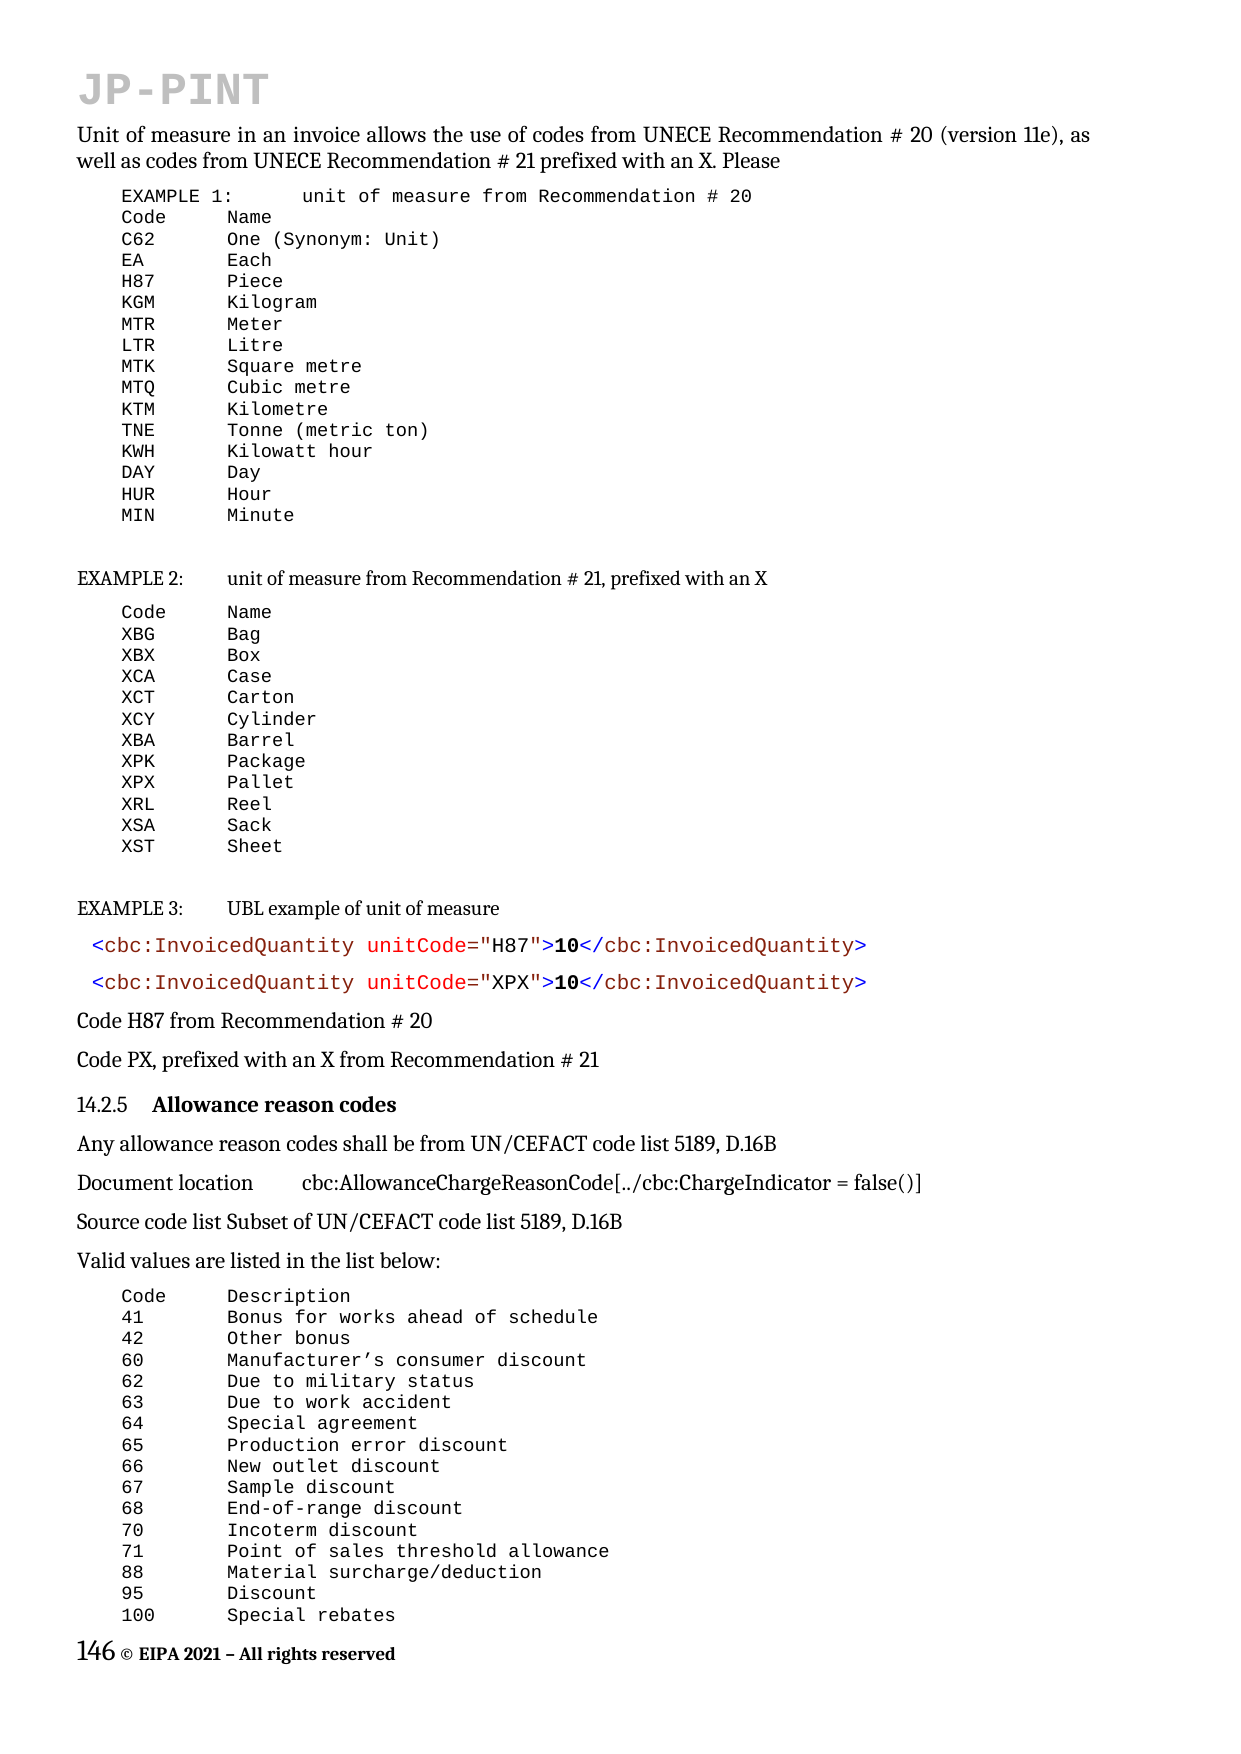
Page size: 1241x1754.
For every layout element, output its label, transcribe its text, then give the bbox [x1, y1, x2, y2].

text C62 One (Synonym: Unit) [121, 229, 1092, 251]
text MTR Meter [121, 314, 1092, 336]
text 42 Other bonus [121, 1329, 1092, 1350]
text 67 Sample discount [121, 1478, 1092, 1499]
text XCY Cylinder [121, 709, 1092, 731]
text XCA Case [121, 667, 1092, 688]
text 60 Manufacturer’s consumer discount [121, 1350, 1092, 1372]
text LTR Litre [121, 336, 1092, 357]
text MTK Square metre [121, 357, 1092, 378]
text XBX Box [121, 646, 1092, 667]
text EXAMPLE 3: UBL example of unit of measure [77, 896, 1092, 921]
text KTM Kilometre [121, 399, 1092, 421]
text 71 Point of sales threshold allowance [121, 1542, 1092, 1563]
text Code Description [121, 1287, 1092, 1308]
text <cbc:InvoicedQuantity unitCode="XPX">10</cbc:InvoicedQuantity> [92, 971, 1092, 996]
text EA Each [121, 251, 1092, 272]
text XST Sheet [121, 837, 1092, 858]
text XCT Carton [121, 688, 1092, 709]
text 100 Special rebates [121, 1605, 1092, 1627]
text TNE Tonne (metric ton) [121, 421, 1092, 442]
text 88 Material surcharge/deduction [121, 1563, 1092, 1584]
text XSA Sack [121, 816, 1092, 837]
text 65 Production error discount [121, 1435, 1092, 1457]
text 41 Bonus for works ahead of schedule [121, 1308, 1092, 1329]
subtitle Allowance reason codes [77, 1092, 1092, 1119]
text XRL Reel [121, 794, 1092, 816]
text EXAMPLE 1: unit of measure from Recommendation # 20 [121, 187, 1092, 208]
text XBG Bag [121, 624, 1092, 646]
text H87 Piece [121, 272, 1092, 293]
text 64 Special agreement [121, 1414, 1092, 1435]
text 95 Discount [121, 1584, 1092, 1605]
text KWH Kilowatt hour [121, 442, 1092, 463]
text 62 Due to military status [121, 1372, 1092, 1393]
text MTQ Cubic metre [121, 378, 1092, 399]
text DAY Day [121, 463, 1092, 484]
text XPX Pallet [121, 773, 1092, 794]
text XPK Package [121, 752, 1092, 773]
text XBA Barrel [121, 731, 1092, 752]
text <cbc:InvoicedQuantity unitCode="H87">10</cbc:InvoicedQuantity> [92, 933, 1092, 958]
text Code Name [121, 208, 1092, 229]
text 70 Incoterm discount [121, 1520, 1092, 1542]
text MIN Minute [121, 506, 1092, 527]
text 66 New outlet discount [121, 1457, 1092, 1478]
text EXAMPLE 2: unit of measure from Recommendation # 21, prefixed with an X [77, 566, 1092, 591]
text 63 Due to work accident [121, 1393, 1092, 1414]
text 68 End-of-range discount [121, 1499, 1092, 1520]
text HUR Hour [121, 484, 1092, 506]
text Code Name [121, 603, 1092, 624]
text KGM Kilogram [121, 293, 1092, 314]
